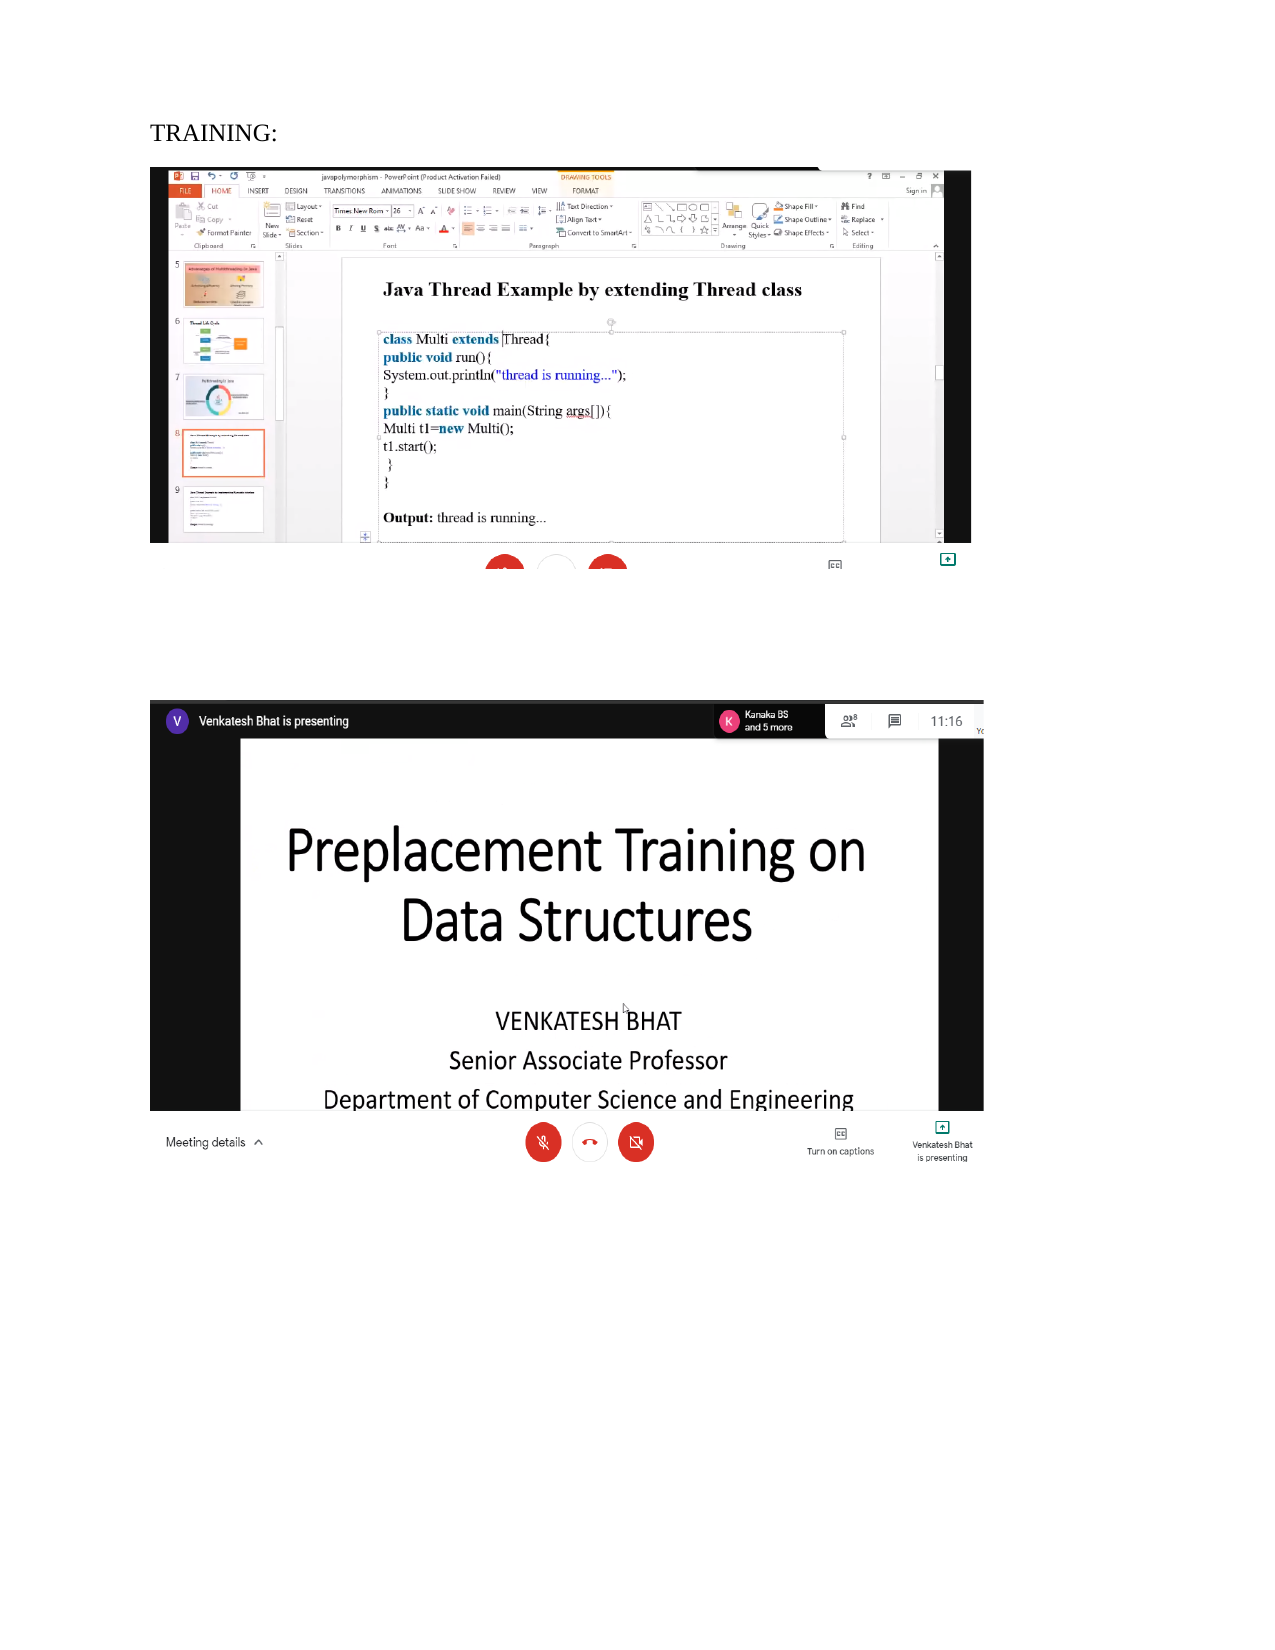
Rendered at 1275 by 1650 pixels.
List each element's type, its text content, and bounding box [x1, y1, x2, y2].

picture [150, 167, 972, 569]
text TRAINING: [150, 118, 1211, 147]
picture [150, 700, 984, 1162]
